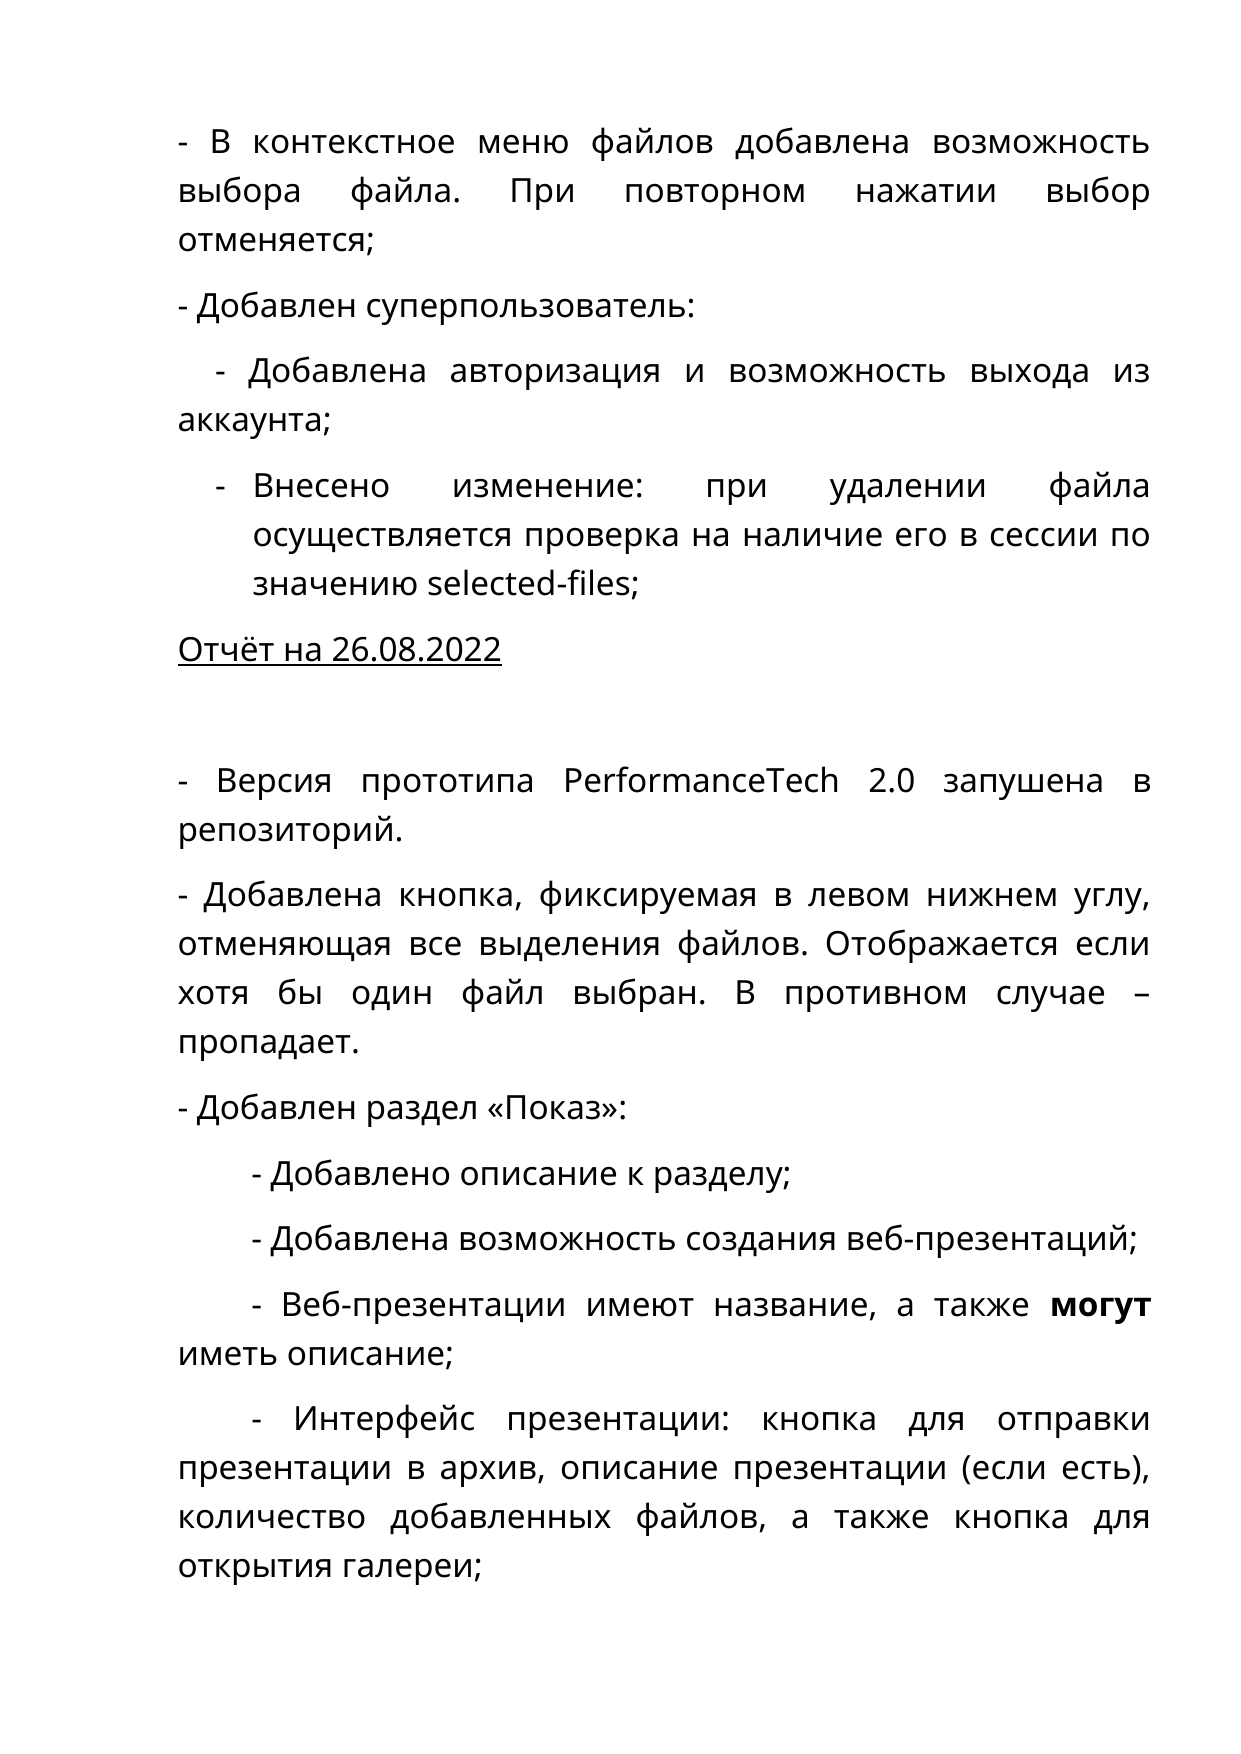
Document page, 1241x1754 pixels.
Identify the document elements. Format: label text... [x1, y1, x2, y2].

text - Версия прототипа PerformanceTech 2.0 запушена в репозиторий. [177, 757, 1152, 851]
text - Добавлен раздел «Показ»: [177, 1084, 1152, 1129]
text - В контекстное меню файлов добавлена возможность выбора файла. При повторном нажатии выбор отменяется; [177, 118, 1152, 261]
list Внесено изменение: при удалении файла осуществляется проверка на наличие его в сессии по значению selected-files; [215, 462, 1152, 605]
text Отчёт на 26.08.2022 [177, 625, 1152, 671]
text - Веб-презентации имеют название, а также могут иметь описание; [177, 1281, 1152, 1375]
text - Добавлена возможность создания веб-презентаций; [177, 1215, 1152, 1260]
text - Добавлено описание к разделу; [177, 1149, 1152, 1195]
text - Добавлен суперпользователь: [177, 282, 1152, 327]
text - Интерфейс презентации: кнопка для отправки презентации в архив, описание презентации (если есть), количество добавленных файлов, а также кнопка для открытия галереи; [177, 1395, 1152, 1587]
text - Добавлена авторизация и возможность выхода из аккаунта; [177, 347, 1152, 442]
text - Добавлена кнопка, фиксируемая в левом нижнем углу, отменяющая все выделения файлов. Отображается если хотя бы один файл выбран. В противном случае – пропадает. [177, 871, 1152, 1063]
